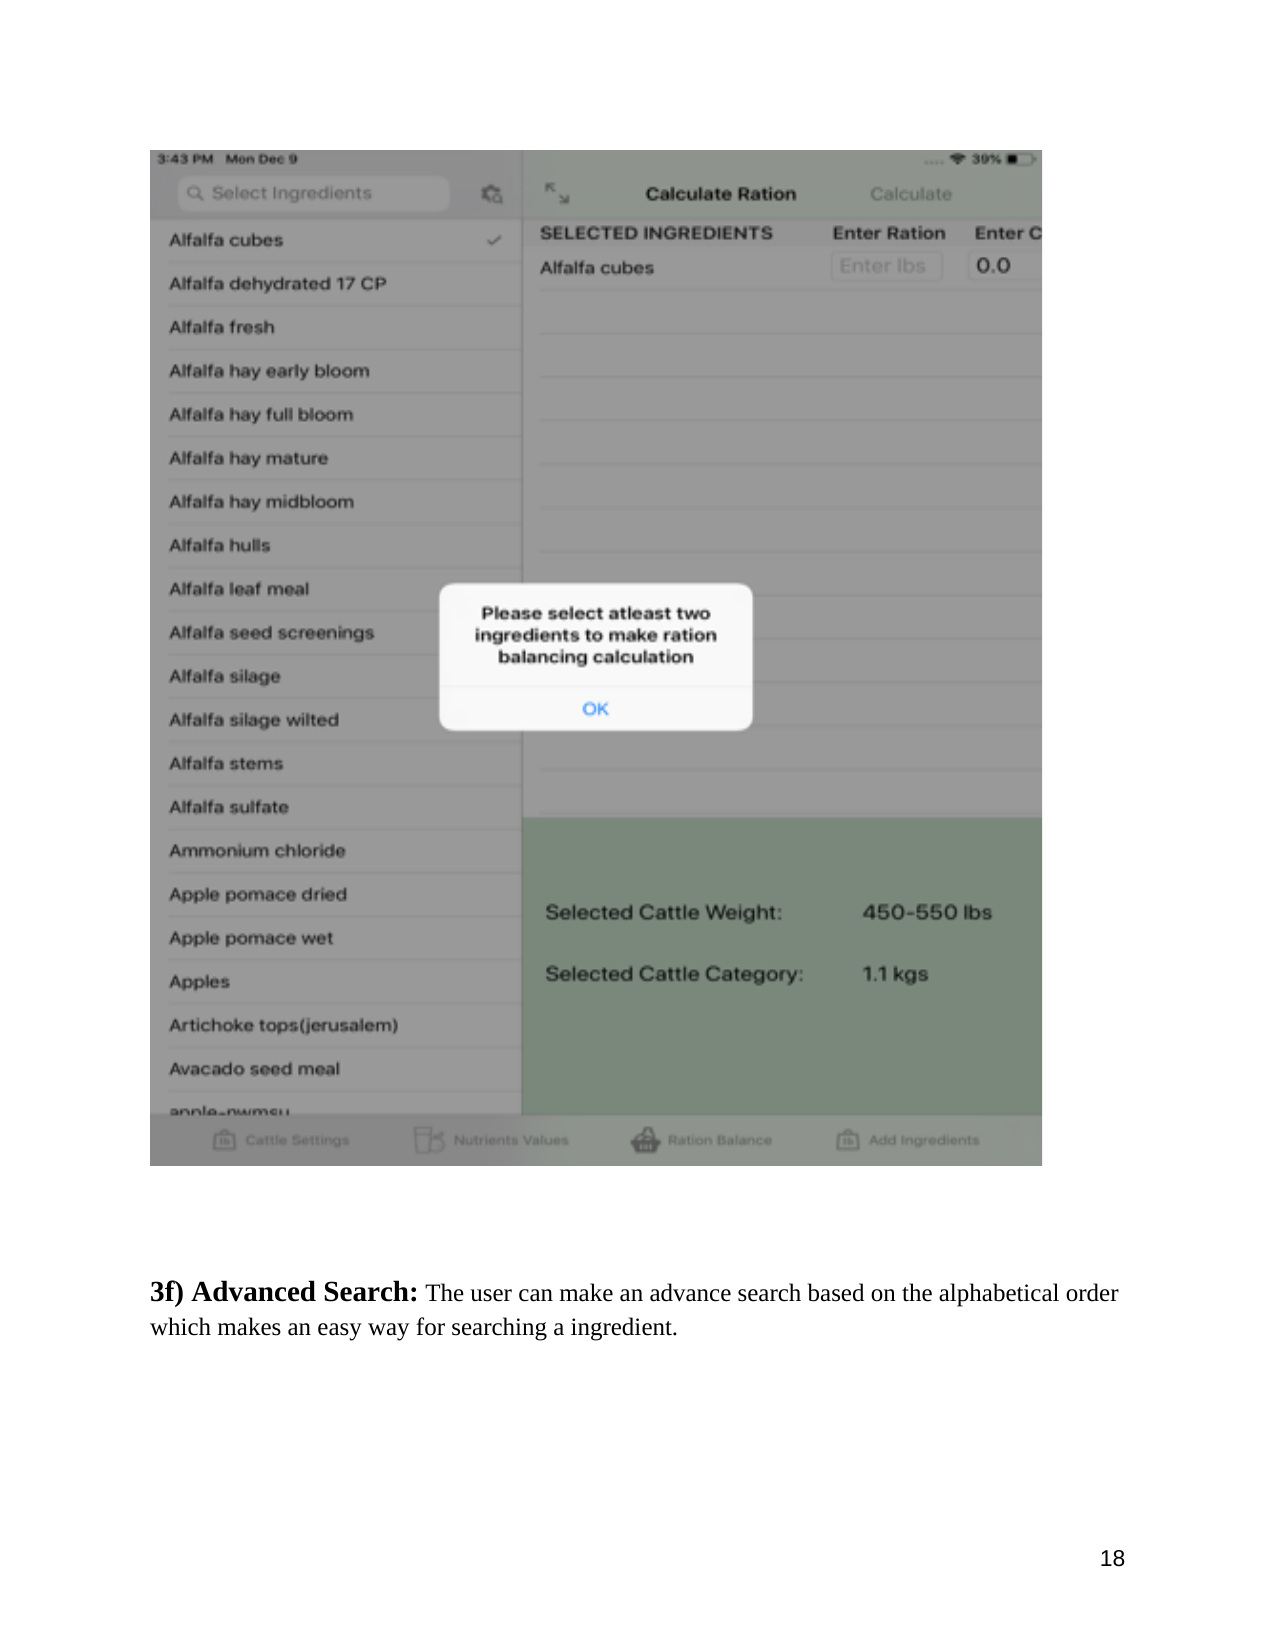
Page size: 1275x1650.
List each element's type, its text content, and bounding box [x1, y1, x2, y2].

picture [150, 150, 1043, 1166]
text 3f) Advanced Search: The user can make an advance search based on the alphabetical order which makes an easy way for searching a ingredient. [150, 1274, 1125, 1341]
